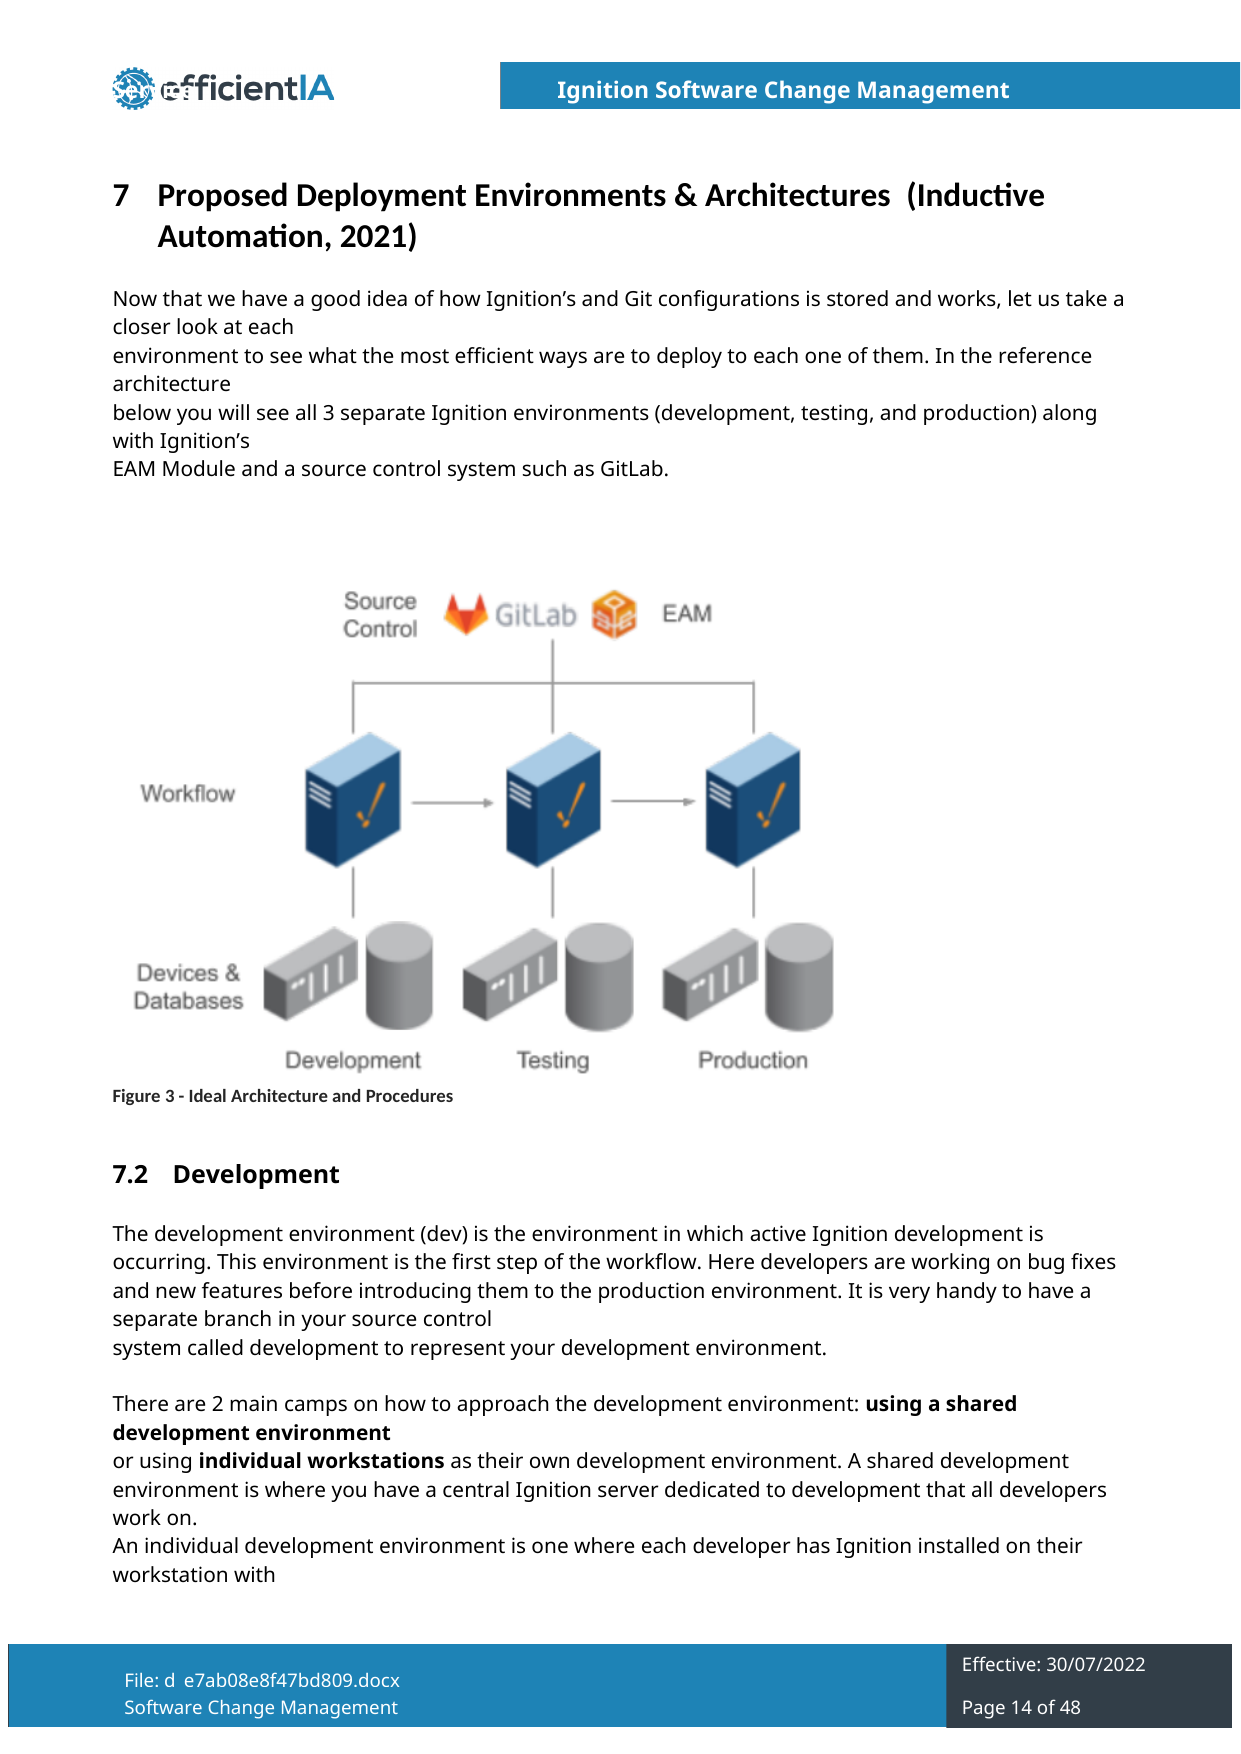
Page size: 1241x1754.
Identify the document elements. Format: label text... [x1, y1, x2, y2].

text below you will see all 3 separate Ignition environments (development, testing, and production) along with Ignition’s [112, 398, 1128, 454]
picture [8, 1644, 1232, 1728]
text The development environment (dev) is the environment in which active Ignition development is occurring. This environment is the first step of the workflow. Here developers are working on bug fixes and new features before introducing them to the production environment. It is very handy to have a separate branch in your source control [112, 1219, 1128, 1333]
text There are 2 main camps on how to approach the development environment: using a shared development environment [112, 1389, 1128, 1446]
picture [500, 62, 1241, 109]
text environment to see what the most efficient ways are to deploy to each one of them. In the reference architecture [112, 341, 1128, 398]
picture [112, 540, 885, 1085]
subtitle Proposed Deployment Environments & Architectures [112, 174, 1128, 256]
subtitle Development [112, 1156, 1128, 1190]
text An individual development environment is one where each developer has Ignition installed on their workstation with [112, 1532, 1128, 1588]
text Now that we have a good idea of how Ignition’s and Git configurations is stored and works, let us take a closer look at each [112, 284, 1128, 341]
text Figure 3 - Ideal Architecture and Procedures [112, 1084, 1128, 1107]
picture [112, 67, 335, 110]
text EAM Module and a source control system such as GitLab. [112, 454, 1128, 483]
text system called development to represent your development environment. [112, 1333, 1128, 1361]
text or using individual workstations as their own development environment. A shared development environment is where you have a central Ignition server dedicated to development that all developers work on. [112, 1446, 1128, 1532]
